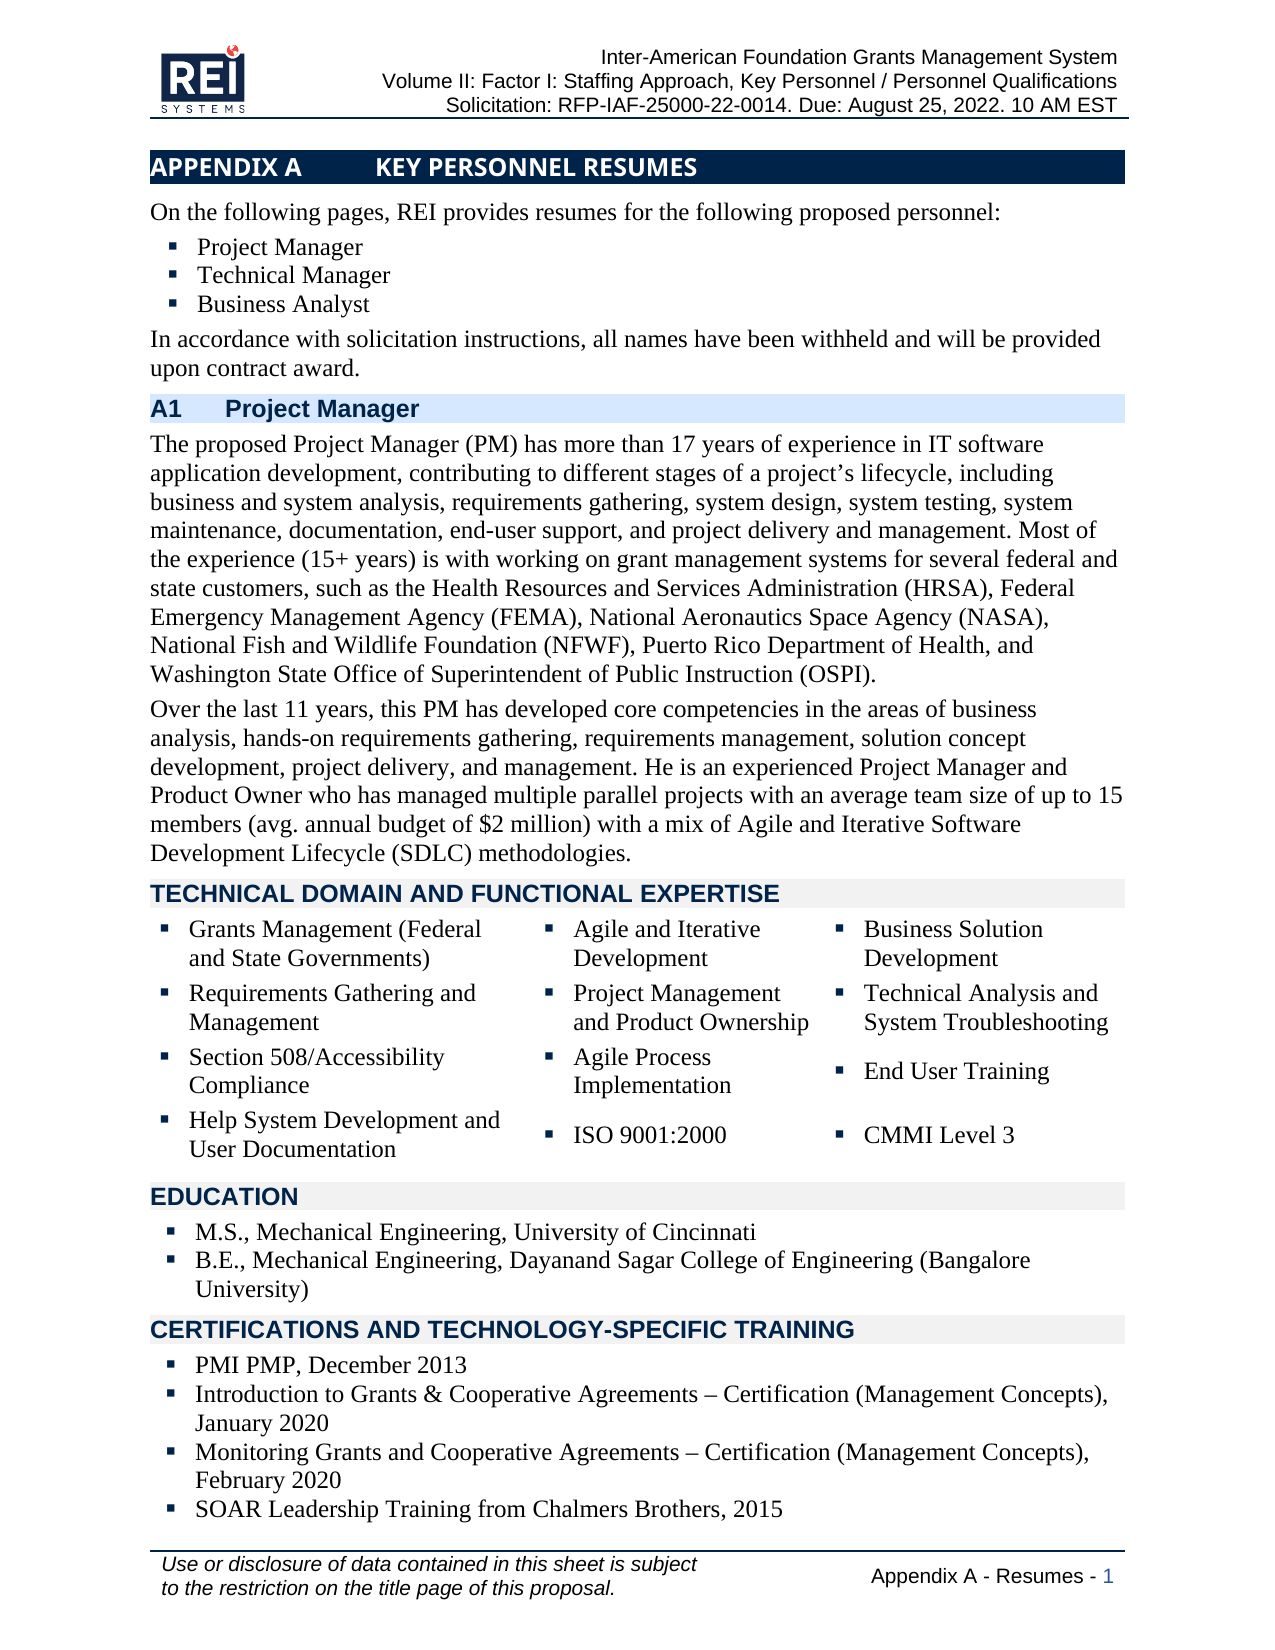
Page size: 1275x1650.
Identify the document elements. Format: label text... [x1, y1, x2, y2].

text Business Analyst [167, 289, 1125, 318]
text SOAR Leadership Training from Chalmers Brothers, 2015 [165, 1494, 1125, 1523]
subtitle A1 Project Manager [150, 394, 1125, 423]
picture [161, 45, 245, 113]
subtitle EDUCATION [150, 1182, 1125, 1210]
table_header Business Solution Development [816, 914, 1134, 978]
text The proposed Project Manager (PM) has more than 17 years of experience in IT software application development, contributing to different stages of a project’s lifecycle, including business and system analysis, requirements gathering, system design, system testing, system maintenance, documentation, end-user support, and project delivery and management. Most of the experience (15+ years) is with working on grant management systems for several federal and state customers, such as the Health Resources and Services Administration (HRSA), Federal Emergency Management Agency (FEMA), National Aeronautics Space Agency (NASA), National Fish and Wildlife Foundation (NFWF), Puerto Rico Department of Health, and Washington State Office of Superintendent of Public Instruction (OSPI). [150, 429, 1125, 688]
table_cell Project Management and Product Ownership [525, 978, 816, 1042]
table_header Agile and Iterative Development [525, 914, 816, 978]
text PMI PMP, December 2013 [165, 1350, 1125, 1379]
table_cell Section 508/Accessibility Compliance [141, 1042, 525, 1105]
table_cell Technical Analysis and System Troubleshooting [816, 978, 1134, 1042]
table_cell Requirements Gathering and Management [141, 978, 525, 1042]
text Project Manager [167, 232, 1125, 260]
table_cell ISO 9001:2000 [525, 1105, 816, 1169]
subtitle APPENDIX A Key Personnel Resumes [150, 150, 1125, 184]
table_cell End User Training [816, 1042, 1134, 1105]
text Technical Manager [167, 260, 1125, 289]
table_cell CMMI Level 3 [816, 1105, 1134, 1169]
text M.S., Mechanical Engineering, University of Cincinnati [165, 1217, 1125, 1245]
text Over the last 11 years, this PM has developed core competencies in the areas of business analysis, hands-on requirements gathering, requirements management, solution concept development, project delivery, and management. He is an experienced Project Manager and Product Owner who has managed multiple parallel projects with an average team size of up to 15 members (avg. annual budget of $2 million) with a mix of Agile and Iterative Software Development Lifecycle (SDLC) methodologies. [150, 694, 1125, 867]
text Monitoring Grants and Cooperative Agreements – Certification (Management Concepts), February 2020 [165, 1437, 1125, 1494]
subtitle TECHNICAL DOMAIN AND FUNCTIONAL EXPERTISE [150, 879, 1125, 908]
table_header Grants Management (Federal and State Governments) [141, 914, 525, 978]
table_cell Agile Process Implementation [525, 1042, 816, 1105]
table_cell Help System Development and User Documentation [141, 1105, 525, 1169]
text On the following pages, REI provides resumes for the following proposed personnel: [150, 197, 1125, 225]
text B.E., Mechanical Engineering, Dayanand Sagar College of Engineering (Bangalore University) [165, 1245, 1125, 1303]
text Introduction to Grants & Cooperative Agreements – Certification (Management Concepts), January 2020 [165, 1379, 1125, 1437]
text In accordance with solicitation instructions, all names have been withheld and will be provided upon contract award. [150, 324, 1125, 382]
subtitle CERTIFICATIONS AND TECHNOLOGY-SPECIFIC TRAINING [150, 1315, 1125, 1344]
